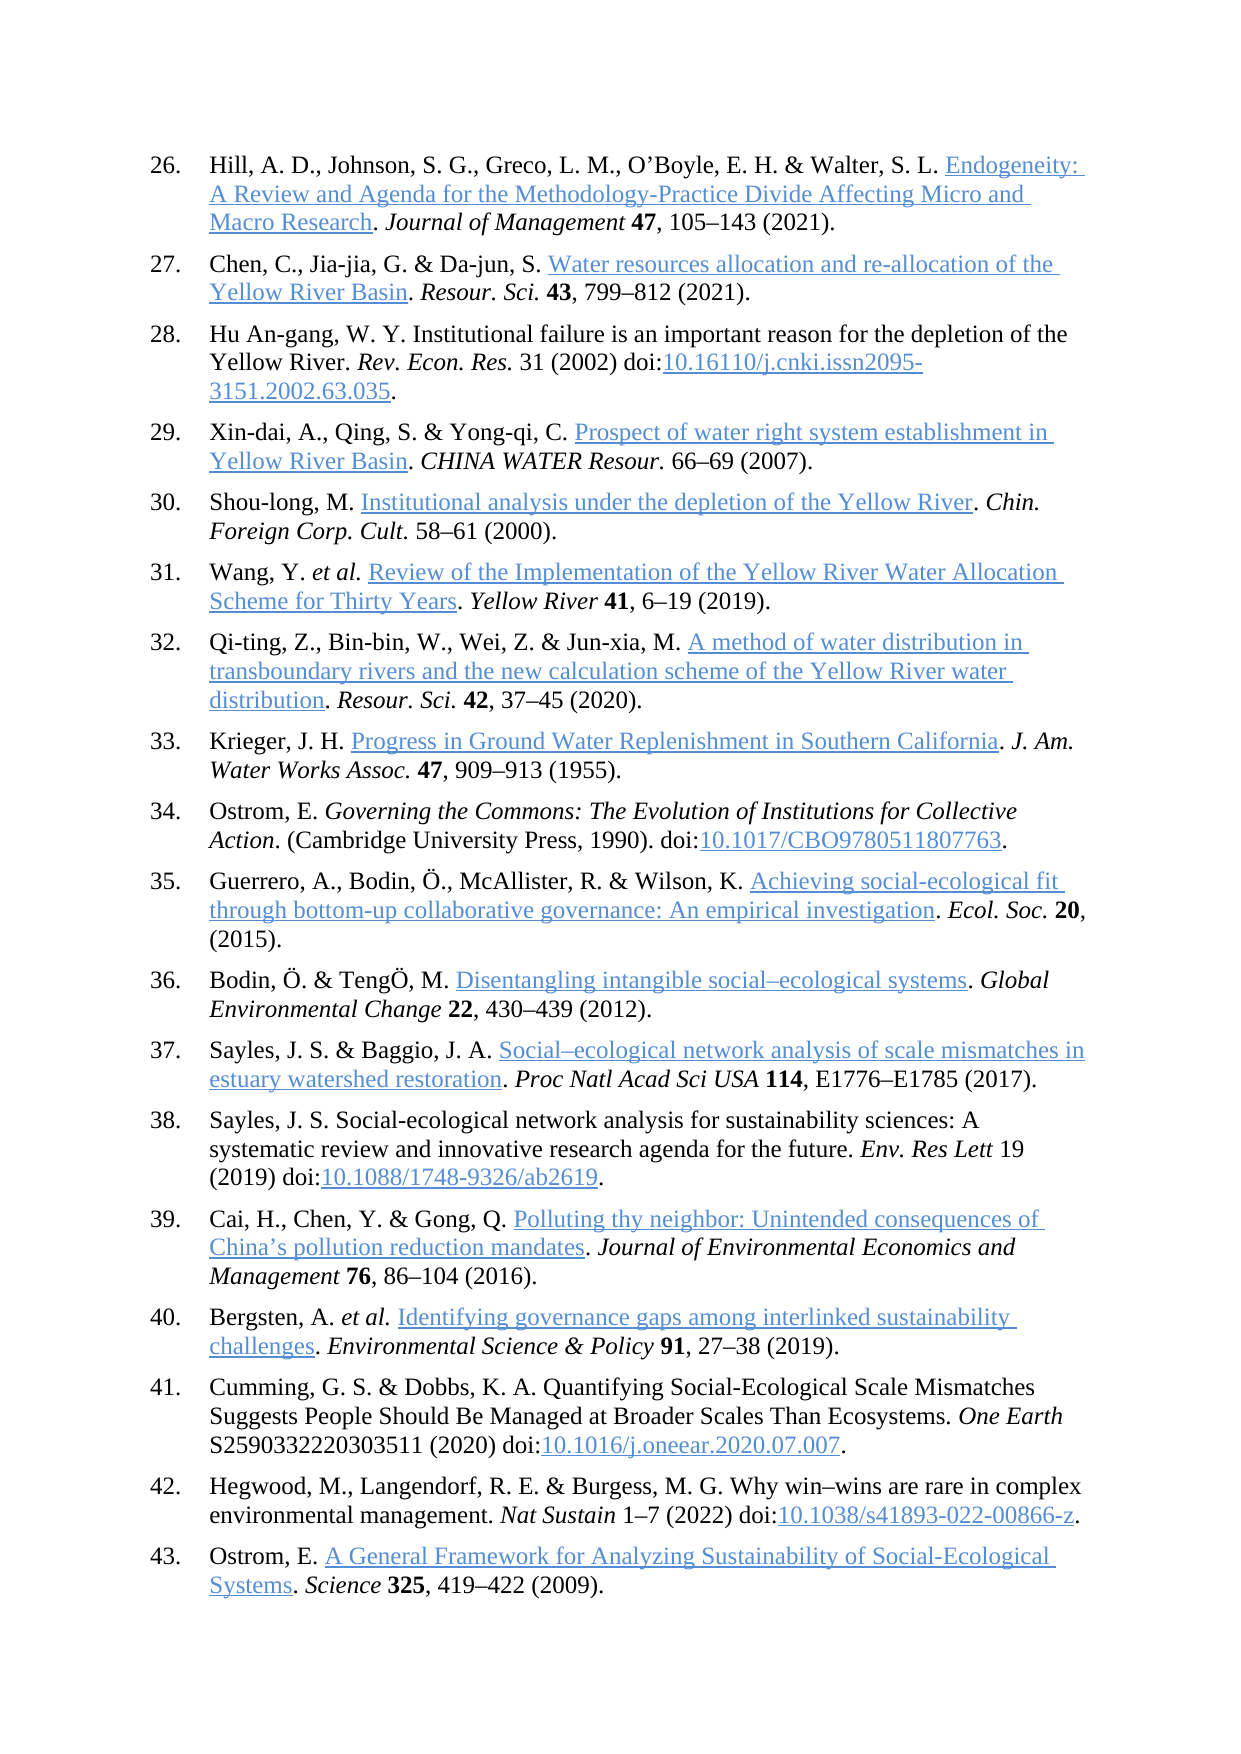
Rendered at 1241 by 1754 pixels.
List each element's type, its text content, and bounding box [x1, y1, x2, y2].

text 41. Cumming, G. S. & Dobbs, K. A. Quantifying Social-Ecological Scale Mismatches Suggests People Should Be Managed at Broader Scales Than Ecosystems. One Earth S2590332220303511 (2020) doi:10.1016/j.oneear.2020.07.007. [150, 1372, 1090, 1459]
text 34. Ostrom, E. Governing the Commons: The Evolution of Institutions for Collective Action. (Cambridge University Press, 1990). doi:10.1017/CBO9780511807763. [150, 796, 1090, 854]
text 35. Guerrero, A., Bodin, Ö., McAllister, R. & Wilson, K. Achieving social-ecological fit through bottom-up collaborative governance: An empirical investigation. Ecol. Soc. 20, (2015). [150, 866, 1090, 952]
text 30. Shou-long, M. Institutional analysis under the depletion of the Yellow River. Chin. Foreign Corp. Cult. 58–61 (2000). [150, 487, 1090, 545]
text 27. Chen, C., Jia-jia, G. & Da-jun, S. Water resources allocation and re-allocation of the Yellow River Basin. Resour. Sci. 43, 799–812 (2021). [150, 249, 1090, 306]
text 38. Sayles, J. S. Social-ecological network analysis for sustainability sciences: A systematic review and innovative research agenda for the future. Env. Res Lett 19 (2019) doi:10.1088/1748-9326/ab2619. [150, 1105, 1090, 1191]
text 43. Ostrom, E. A General Framework for Analyzing Sustainability of Social-Ecological Systems. Science 325, 419–422 (2009). [150, 1541, 1090, 1599]
text 39. Cai, H., Chen, Y. & Gong, Q. Polluting thy neighbor: Unintended consequences of China’s pollution reduction mandates. Journal of Environmental Economics and Management 76, 86–104 (2016). [150, 1204, 1090, 1290]
text 31. Wang, Y. et al. Review of the Implementation of the Yellow River Water Allocation Scheme for Thirty Years. Yellow River 41, 6–19 (2019). [150, 557, 1090, 615]
text 36. Bodin, Ö. & TengÖ, M. Disentangling intangible social–ecological systems. Global Environmental Change 22, 430–439 (2012). [150, 965, 1090, 1022]
text 40. Bergsten, A. et al. Identifying governance gaps among interlinked sustainability challenges. Environmental Science & Policy 91, 27–38 (2019). [150, 1302, 1090, 1360]
text 42. Hegwood, M., Langendorf, R. E. & Burgess, M. G. Why win–wins are rare in complex environmental management. Nat Sustain 1–7 (2022) doi:10.1038/s41893-022-00866-z. [150, 1471, 1090, 1529]
text 29. Xin-dai, A., Qing, S. & Yong-qi, C. Prospect of water right system establishment in Yellow River Basin. CHINA WATER Resour. 66–69 (2007). [150, 417, 1090, 475]
text 37. Sayles, J. S. & Baggio, J. A. Social–ecological network analysis of scale mismatches in estuary watershed restoration. Proc Natl Acad Sci USA 114, E1776–E1785 (2017). [150, 1035, 1090, 1092]
text 33. Krieger, J. H. Progress in Ground Water Replenishment in Southern California. J. Am. Water Works Assoc. 47, 909–913 (1955). [150, 726, 1090, 784]
text 26. Hill, A. D., Johnson, S. G., Greco, L. M., O’Boyle, E. H. & Walter, S. L. Endogeneity: A Review and Agenda for the Methodology-Practice Divide Affecting Micro and Macro Research. Journal of Management 47, 105–143 (2021). [150, 150, 1090, 236]
text 28. Hu An-gang, W. Y. Institutional failure is an important reason for the depletion of the Yellow River. Rev. Econ. Res. 31 (2002) doi:10.16110/j.cnki.issn2095-3151.2002.63.035. [150, 319, 1090, 405]
text 32. Qi-ting, Z., Bin-bin, W., Wei, Z. & Jun-xia, M. A method of water distribution in transboundary rivers and the new calculation scheme of the Yellow River water distribution. Resour. Sci. 42, 37–45 (2020). [150, 627, 1090, 714]
